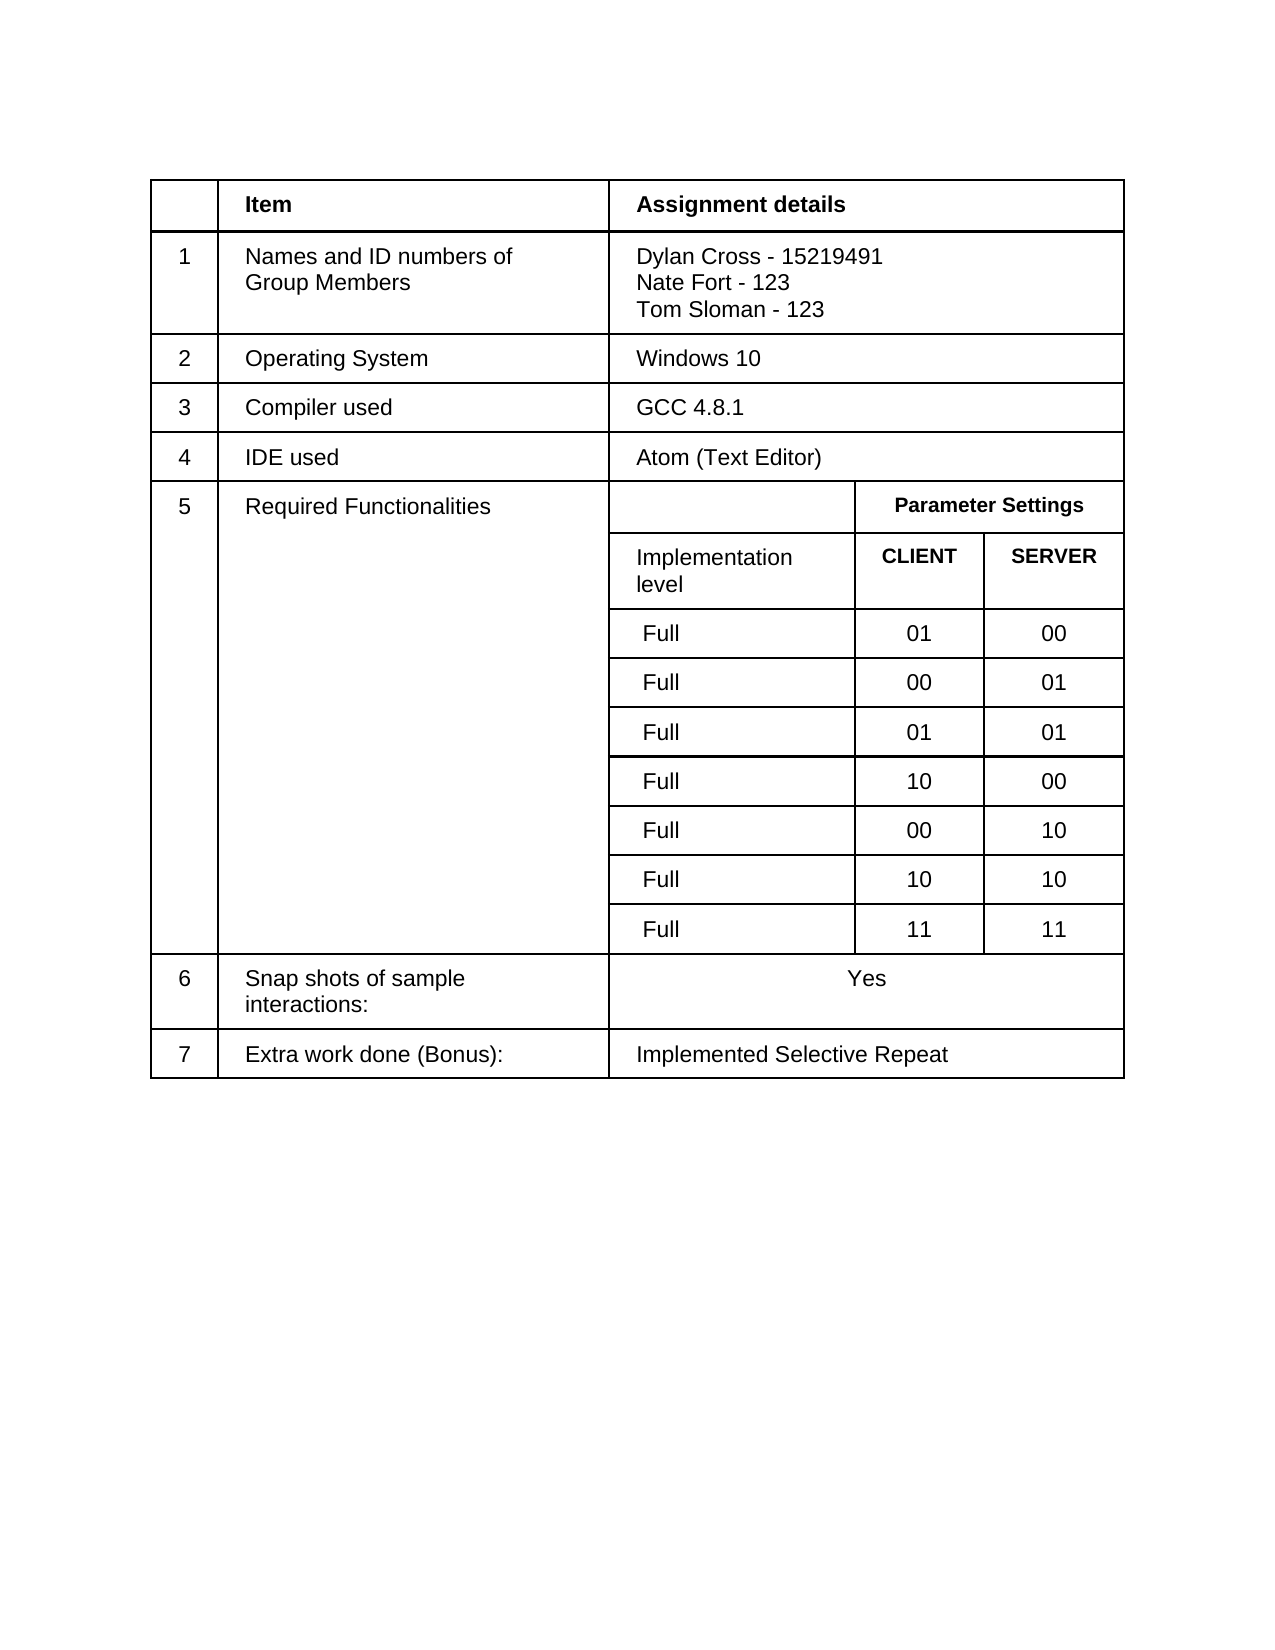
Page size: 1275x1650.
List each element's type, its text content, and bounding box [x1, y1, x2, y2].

table_cell Implementation level [610, 534, 854, 607]
table_cell Implemented Selective Repeat [610, 1030, 1123, 1077]
table_cell Names and ID numbers of Group Members [219, 233, 608, 332]
table_cell Atom (Text Editor) [610, 433, 1123, 480]
table_cell Full [610, 758, 854, 804]
table_cell Required Functionalities [219, 482, 608, 952]
table_cell GCC 4.8.1 [610, 384, 1123, 431]
table_cell 00 [856, 807, 983, 854]
table_cell 01 [856, 708, 983, 755]
table_cell 11 [985, 905, 1123, 952]
table_cell 01 [856, 610, 983, 657]
table_cell 6 [152, 955, 217, 1028]
table_cell Full [610, 610, 854, 657]
table_cell 00 [985, 758, 1123, 804]
table_cell Full [610, 708, 854, 755]
table_cell 00 [985, 610, 1123, 657]
table_cell Parameter Settings [856, 482, 1123, 532]
table_cell 1 [152, 233, 217, 332]
table_cell IDE used [219, 433, 608, 480]
table_cell Dylan Cross - 15219491 Nate Fort - 123 Tom Sloman - 123 [610, 233, 1123, 332]
table_cell Yes [610, 955, 1123, 1028]
table_cell 5 [152, 482, 217, 952]
table_header [152, 181, 217, 230]
table_cell 01 [985, 659, 1123, 706]
table_cell Extra work done (Bonus): [219, 1030, 608, 1077]
table_cell 10 [856, 758, 983, 804]
table_cell Compiler used [219, 384, 608, 431]
table_cell Operating System [219, 335, 608, 382]
table_cell 10 [985, 856, 1123, 903]
table_cell [610, 482, 854, 532]
table_cell 11 [856, 905, 983, 952]
table_cell 4 [152, 433, 217, 480]
table_header Item [219, 181, 608, 230]
table_cell 00 [856, 659, 983, 706]
table_cell Full [610, 807, 854, 854]
table_cell SERVER [985, 534, 1123, 607]
table_cell Windows 10 [610, 335, 1123, 382]
table_cell CLIENT [856, 534, 983, 607]
table_cell Full [610, 659, 854, 706]
table_cell Full [610, 856, 854, 903]
table_cell Snap shots of sample interactions: [219, 955, 608, 1028]
table_cell 10 [856, 856, 983, 903]
table_cell 01 [985, 708, 1123, 755]
table_cell 7 [152, 1030, 217, 1077]
table_cell 10 [985, 807, 1123, 854]
table_cell Full [610, 905, 854, 952]
table_cell 3 [152, 384, 217, 431]
table_header Assignment details [610, 181, 1123, 230]
table_cell 2 [152, 335, 217, 382]
